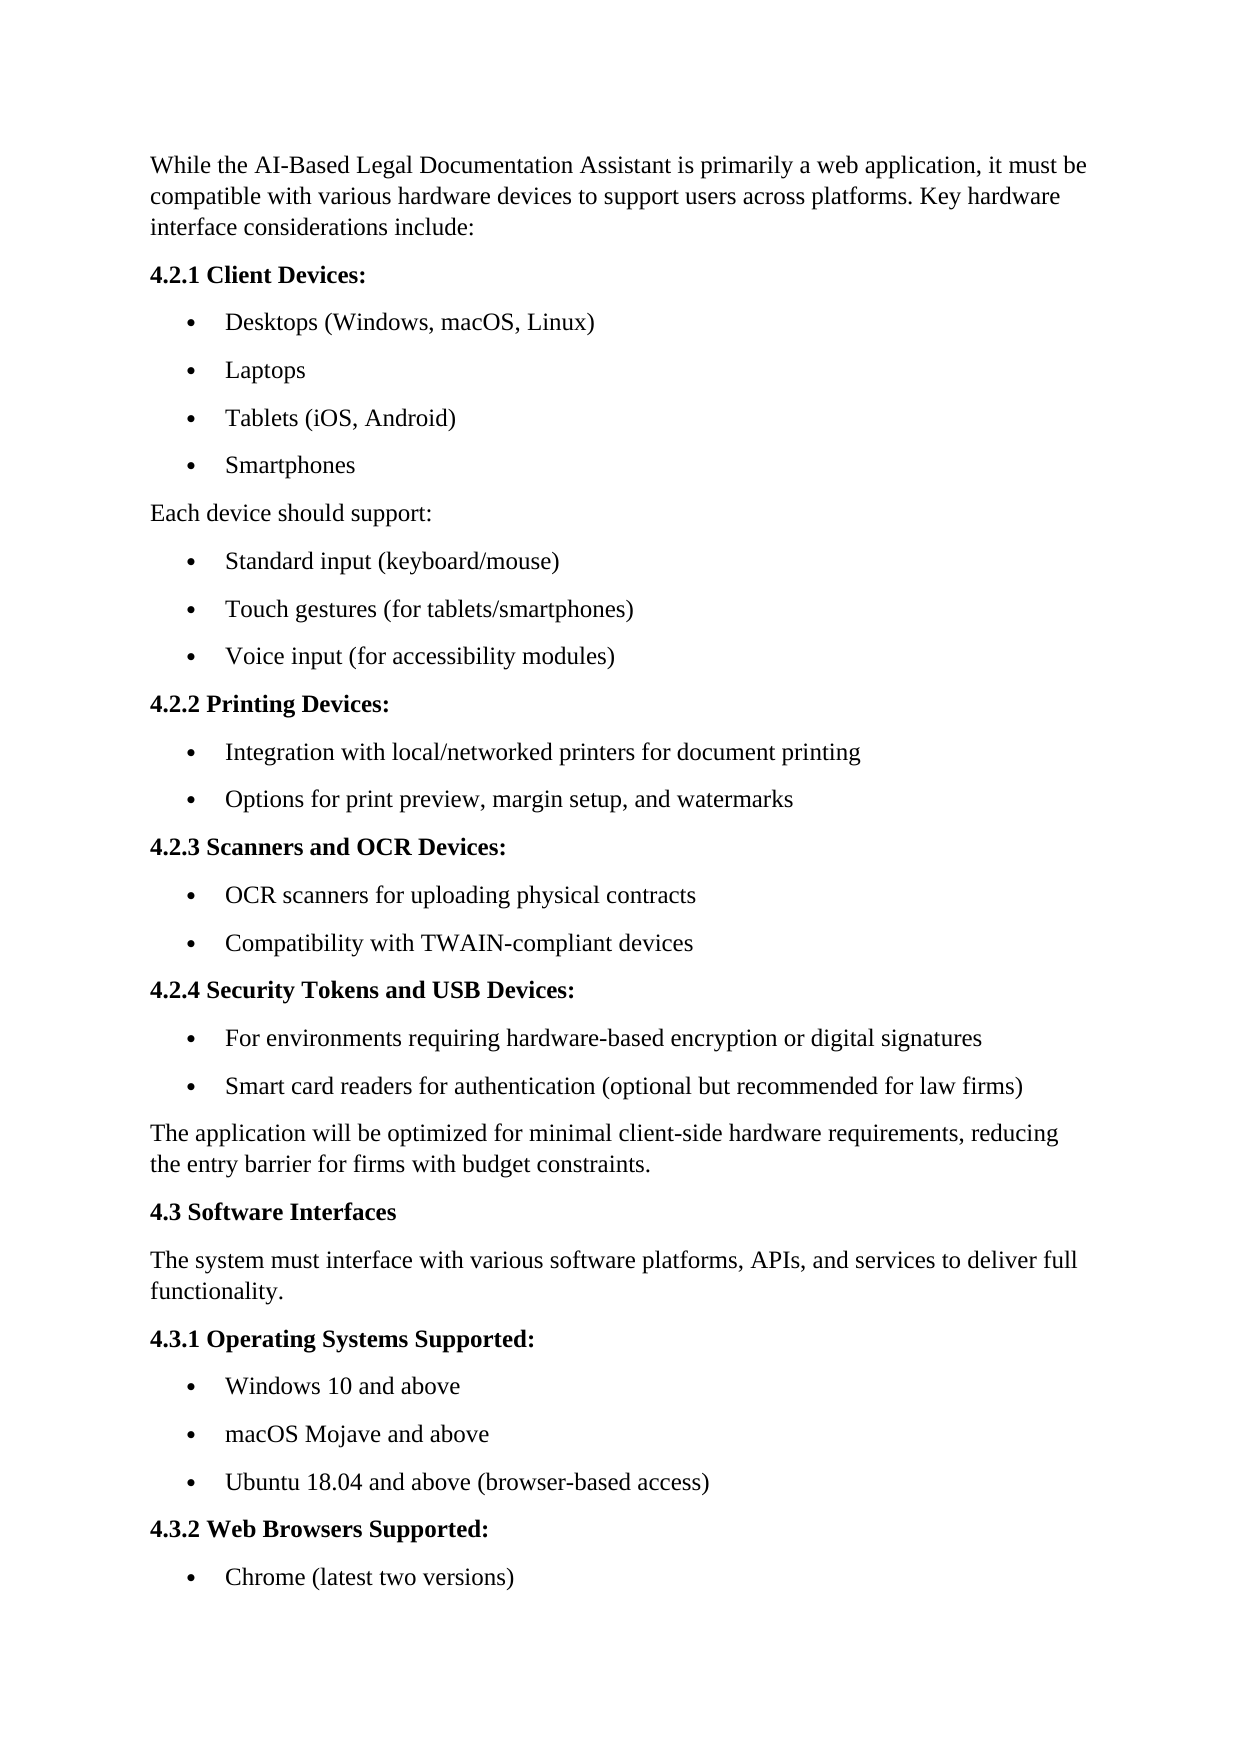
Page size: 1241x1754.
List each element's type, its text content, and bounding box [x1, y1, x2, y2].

text The system must interface with various software platforms, APIs, and services to deliver full functionality. [150, 1245, 1090, 1305]
text 4.2.4 Security Tokens and USB Devices: [150, 975, 1090, 1004]
list Touch gestures (for tablets/smartphones) [187, 594, 1090, 622]
text While the AI-Based Legal Documentation Assistant is primarily a web application, it must be compatible with various hardware devices to support users across platforms. Key hardware interface considerations include: [150, 150, 1090, 241]
text Each device should support: [150, 498, 1090, 527]
list Tablets (iOS, Android) [187, 403, 1090, 432]
list macOS Mojave and above [187, 1419, 1090, 1448]
list Compatibility with TWAIN-compliant devices [187, 928, 1090, 956]
list OCR scanners for uploading physical contracts [187, 880, 1090, 909]
list Voice input (for accessibility modules) [187, 641, 1090, 670]
text The application will be optimized for minimal client-side hardware requirements, reducing the entry barrier for firms with budget constraints. [150, 1118, 1090, 1178]
list Ubuntu 18.04 and above (browser-based access) [187, 1467, 1090, 1496]
list Smart card readers for authentication (optional but recommended for law firms) [187, 1071, 1090, 1099]
text 4.3 Software Interfaces [150, 1197, 1090, 1226]
text 4.2.2 Printing Devices: [150, 689, 1090, 718]
list Desktops (Windows, macOS, Linux) [187, 307, 1090, 336]
list Standard input (keyboard/mouse) [187, 546, 1090, 575]
list Laptops [187, 355, 1090, 384]
list Chrome (latest two versions) [187, 1562, 1090, 1591]
list Options for print preview, margin setup, and watermarks [187, 784, 1090, 813]
text 4.3.1 Operating Systems Supported: [150, 1324, 1090, 1352]
text 4.2.1 Client Devices: [150, 260, 1090, 288]
list For environments requiring hardware-based encryption or digital signatures [187, 1023, 1090, 1052]
list Smartphones [187, 451, 1090, 479]
text 4.3.2 Web Browsers Supported: [150, 1514, 1090, 1543]
list Integration with local/networked printers for document printing [187, 737, 1090, 766]
list Windows 10 and above [187, 1371, 1090, 1400]
text 4.2.3 Scanners and OCR Devices: [150, 832, 1090, 861]
